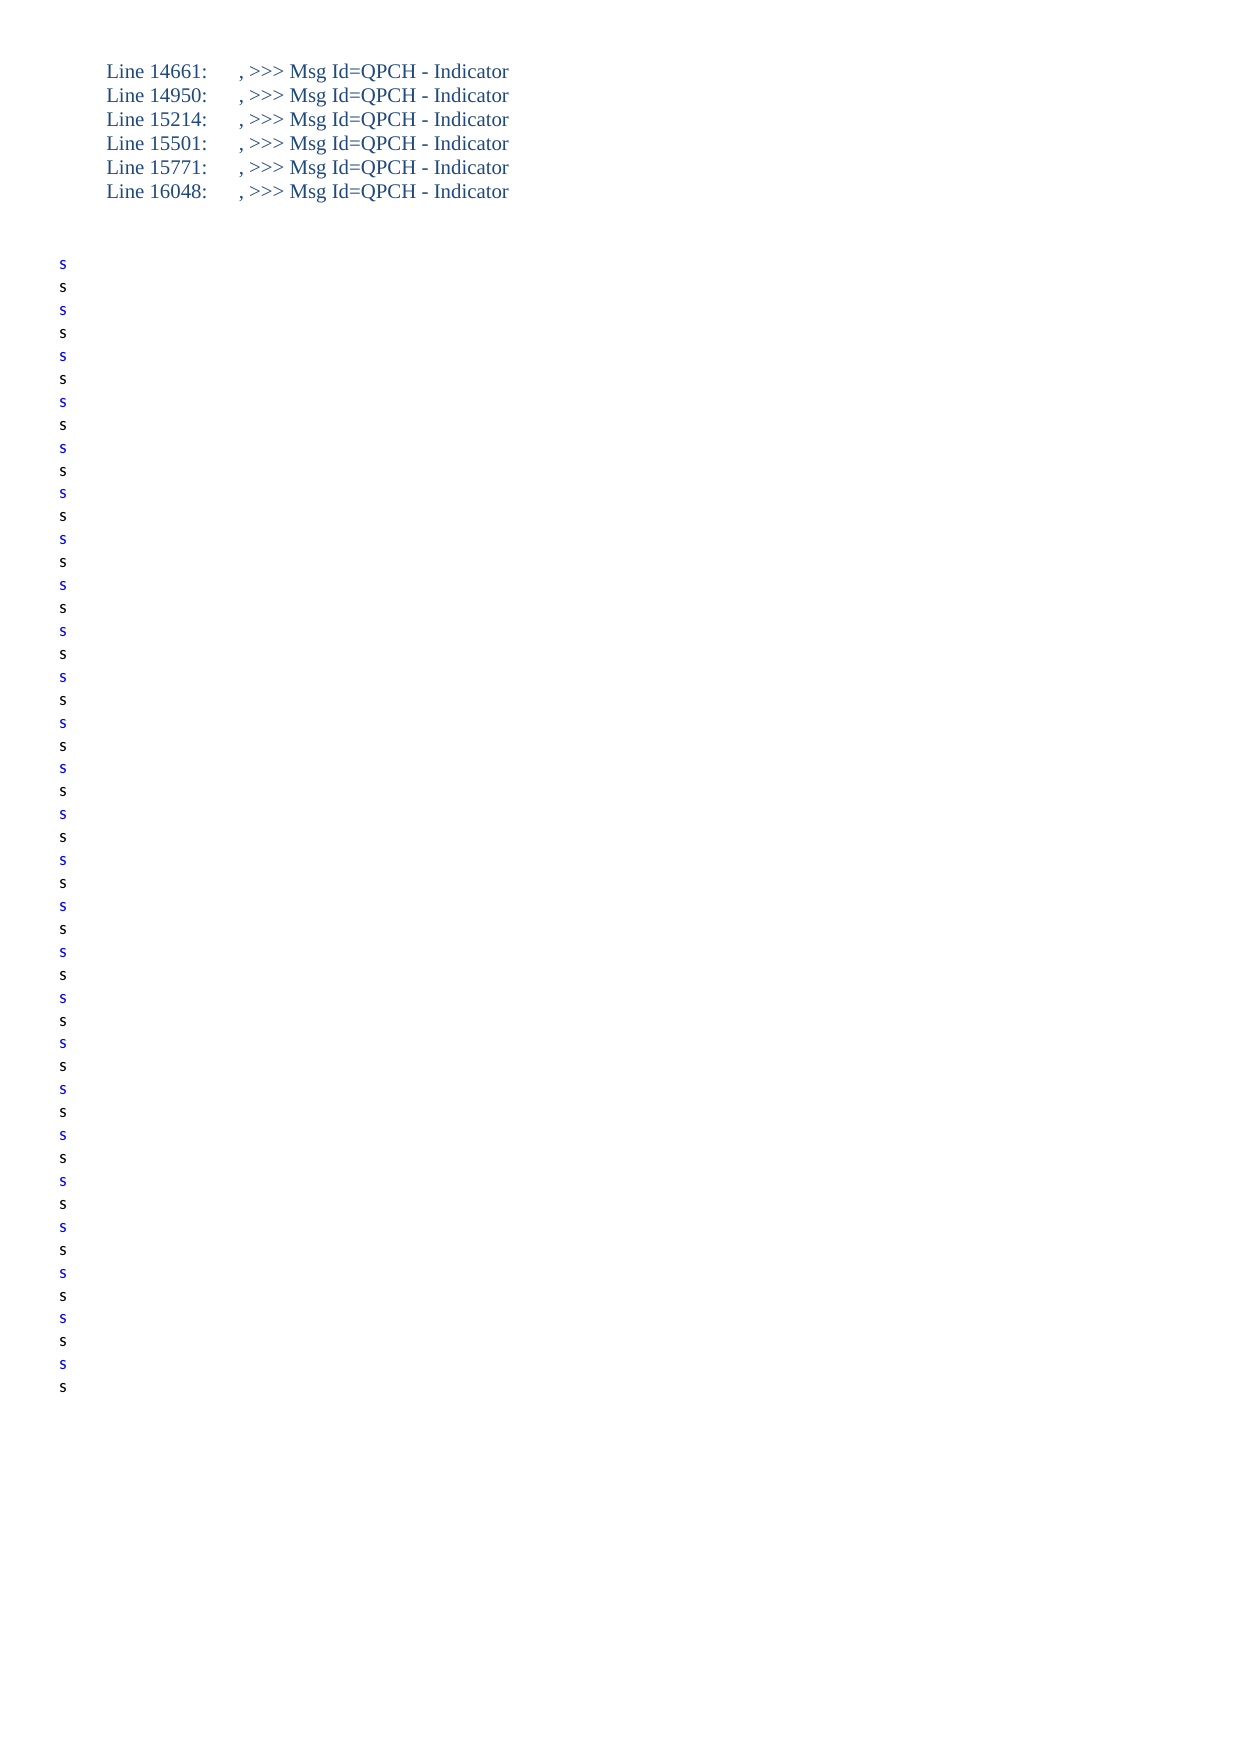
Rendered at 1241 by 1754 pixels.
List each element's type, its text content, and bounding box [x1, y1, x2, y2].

text s [59, 458, 1181, 481]
text s [59, 1145, 1181, 1168]
text s [59, 1099, 1181, 1122]
subtitle s [59, 1031, 1181, 1054]
subtitle s [59, 527, 1181, 549]
text s [59, 687, 1181, 710]
text s [59, 1191, 1181, 1214]
text s [59, 366, 1181, 389]
text Line 15214: , >>> Msg Id=QPCH - Indicator [59, 107, 1181, 131]
text s [59, 870, 1181, 893]
subtitle s [59, 664, 1181, 687]
text s [59, 779, 1181, 802]
subtitle s [59, 1260, 1181, 1283]
subtitle s [59, 252, 1181, 274]
text s [59, 916, 1181, 939]
text s [59, 1283, 1181, 1306]
text Line 14950: , >>> Msg Id=QPCH - Indicator [59, 83, 1181, 107]
text s [59, 549, 1181, 572]
subtitle s [59, 297, 1181, 320]
text Line 16048: , >>> Msg Id=QPCH - Indicator [59, 179, 1181, 203]
text s [59, 824, 1181, 847]
text s [59, 1329, 1181, 1352]
text s [59, 1054, 1181, 1077]
subtitle s [59, 389, 1181, 412]
text Line 15771: , >>> Msg Id=QPCH - Indicator [59, 155, 1181, 179]
text s [59, 1008, 1181, 1031]
text s [59, 504, 1181, 527]
text Line 14661: , >>> Msg Id=QPCH - Indicator [59, 59, 1181, 83]
subtitle s [59, 1077, 1181, 1099]
text s [59, 274, 1181, 297]
text s [59, 1374, 1181, 1397]
subtitle s [59, 572, 1181, 595]
subtitle s [59, 481, 1181, 504]
subtitle s [59, 618, 1181, 641]
text s [59, 1237, 1181, 1260]
subtitle s [59, 985, 1181, 1008]
subtitle s [59, 939, 1181, 962]
text s [59, 641, 1181, 664]
subtitle s [59, 1306, 1181, 1329]
subtitle s [59, 802, 1181, 824]
subtitle s [59, 435, 1181, 458]
subtitle s [59, 710, 1181, 733]
subtitle s [59, 1352, 1181, 1374]
text s [59, 412, 1181, 435]
subtitle s [59, 343, 1181, 366]
subtitle s [59, 893, 1181, 916]
text s [59, 733, 1181, 756]
subtitle s [59, 756, 1181, 779]
subtitle s [59, 1214, 1181, 1237]
subtitle s [59, 847, 1181, 870]
subtitle s [59, 1168, 1181, 1191]
text s [59, 320, 1181, 343]
text s [59, 962, 1181, 985]
subtitle s [59, 1122, 1181, 1145]
text s [59, 595, 1181, 618]
text Line 15501: , >>> Msg Id=QPCH - Indicator [59, 131, 1181, 155]
